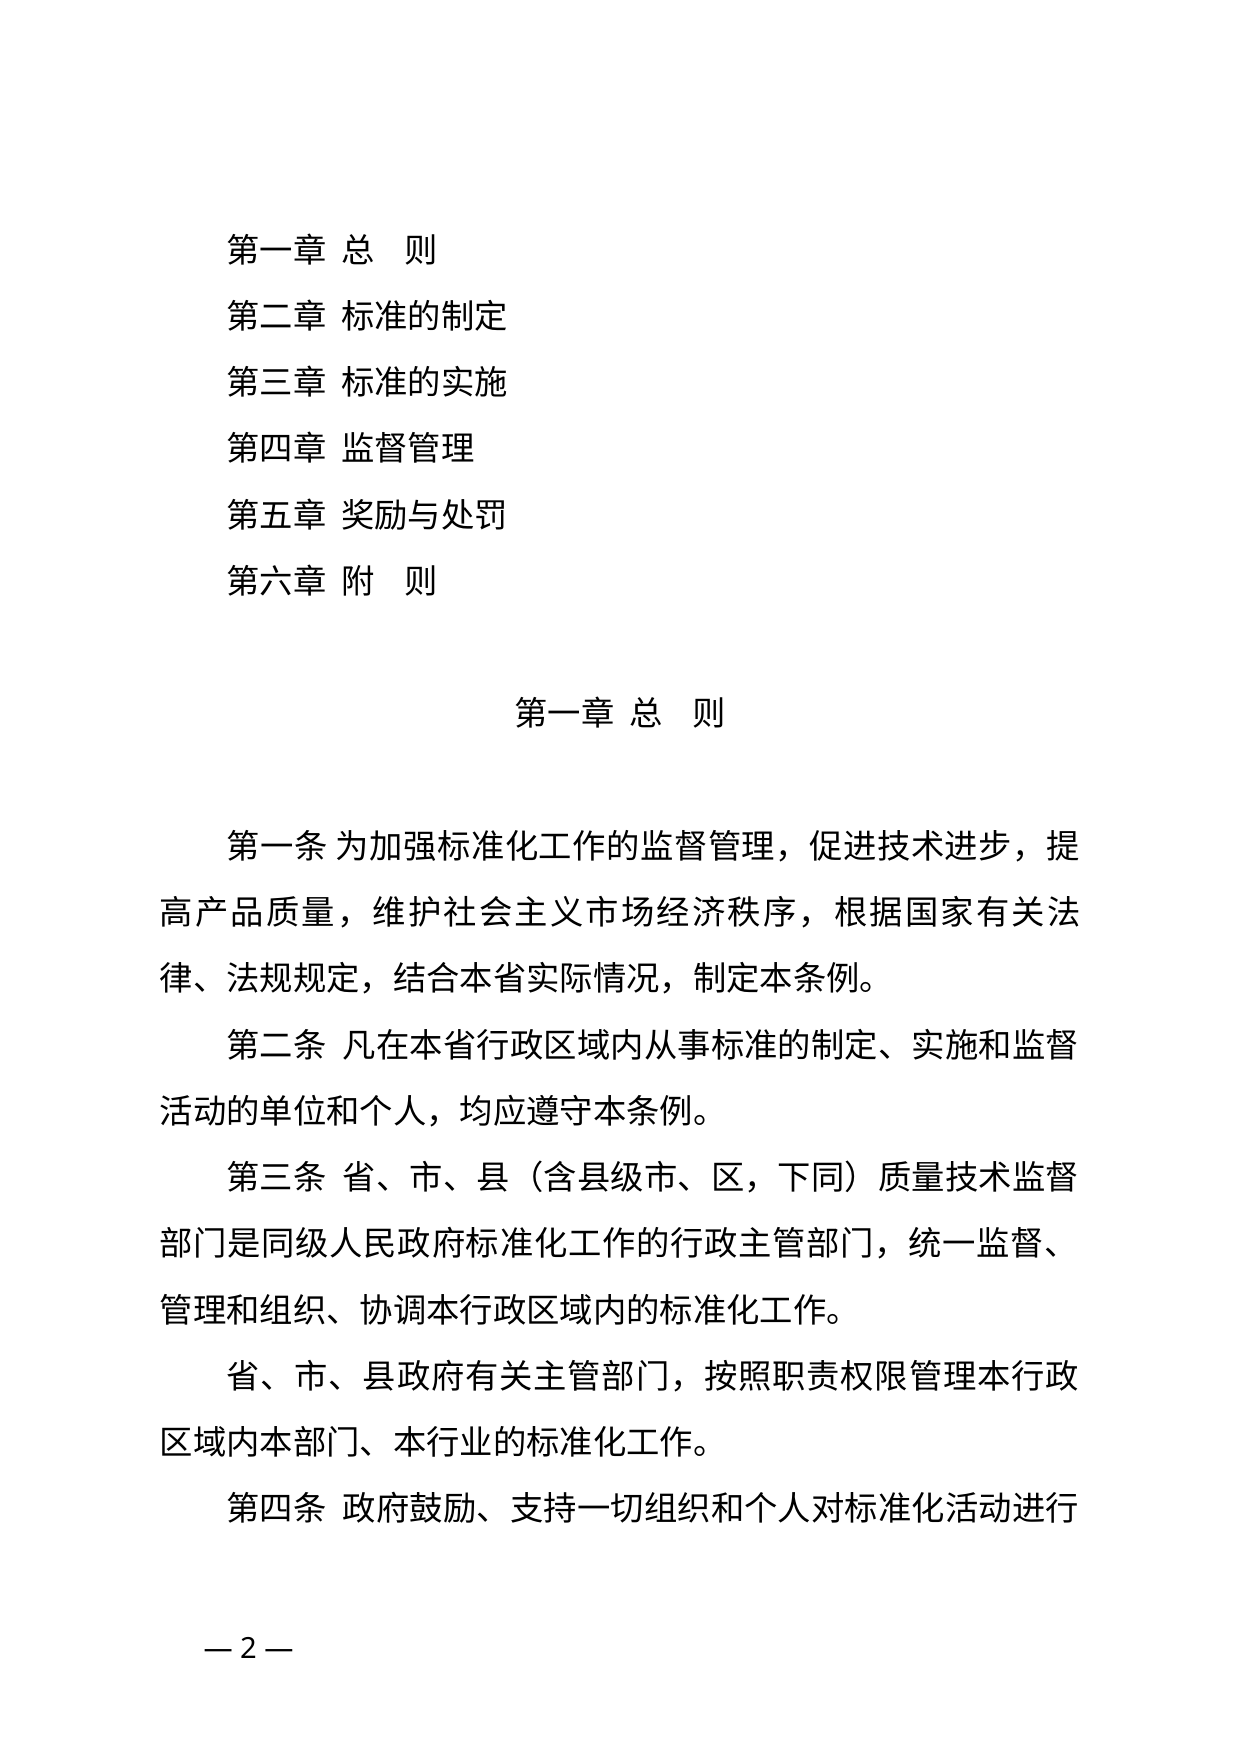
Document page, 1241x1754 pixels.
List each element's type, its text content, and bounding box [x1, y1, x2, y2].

text 第三条 省、市、县（含县级市、区，下同）质量技术监督部门是同级人民政府标准化工作的行政主管部门，统一监督、管理和组织、协调本行政区域内的标准化工作。 [159, 1142, 1081, 1341]
text 省、市、县政府有关主管部门，按照职责权限管理本行政区域内本部门、本行业的标准化工作。 [159, 1341, 1081, 1473]
text 第一章 总 则 [159, 214, 1081, 281]
text 第三章 标准的实施 [159, 347, 1081, 413]
text 第四章 监督管理 [159, 413, 1081, 479]
text 第五章 奖励与处罚 [159, 479, 1081, 546]
text 第二章 标准的制定 [159, 281, 1081, 347]
subtitle 第一章 总 则 [159, 678, 1081, 744]
text 第六章 附 则 [159, 546, 1081, 612]
text 第二条 凡在本省行政区域内从事标准的制定、实施和监督活动的单位和个人，均应遵守本条例。 [159, 1009, 1081, 1142]
text 第一条 为加强标准化工作的监督管理，促进技术进步，提高产品质量，维护社会主义市场经济秩序，根据国家有关法律、法规规定，结合本省实际情况，制定本条例。 [159, 811, 1081, 1009]
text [159, 1473, 1081, 1539]
